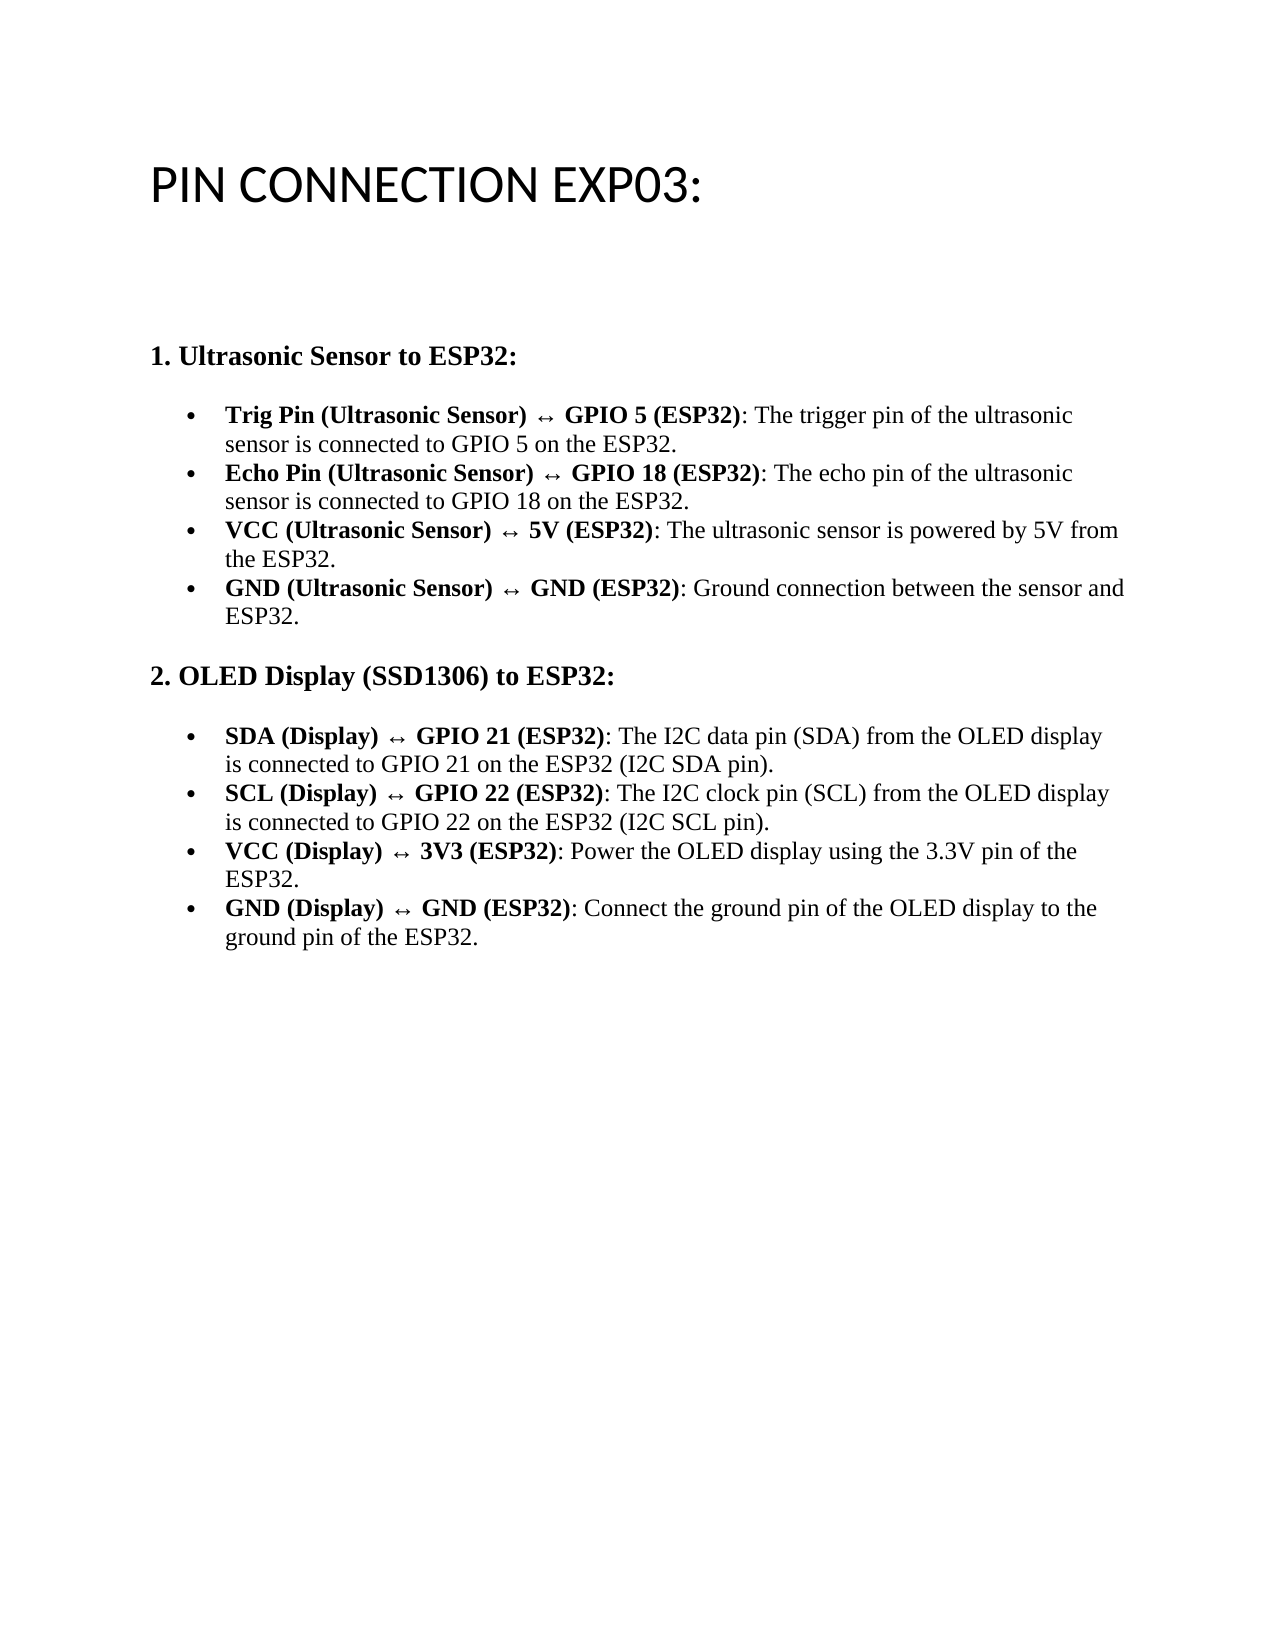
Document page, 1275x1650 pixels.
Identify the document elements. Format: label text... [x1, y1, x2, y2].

list Echo Pin (Ultrasonic Sensor) ↔ GPIO 18 (ESP32): The echo pin of the ultrasonic sensor is connected to GPIO 18 on the ESP32. [187, 458, 1125, 515]
list GND (Display) ↔ GND (ESP32): Connect the ground pin of the OLED display to the ground pin of the ESP32. [187, 893, 1125, 951]
text 2. OLED Display (SSD1306) to ESP32: [150, 659, 1125, 692]
text 1. Ultrasonic Sensor to ESP32: [150, 338, 1125, 371]
list SCL (Display) ↔ GPIO 22 (ESP32): The I2C clock pin (SCL) from the OLED display is connected to GPIO 22 on the ESP32 (I2C SCL pin). [187, 778, 1125, 836]
text PIN CONNECTION EXP03: [150, 150, 1125, 216]
list VCC (Display) ↔ 3V3 (ESP32): Power the OLED display using the 3.3V pin of the ESP32. [187, 836, 1125, 893]
list SDA (Display) ↔ GPIO 21 (ESP32): The I2C data pin (SDA) from the OLED display is connected to GPIO 21 on the ESP32 (I2C SDA pin). [187, 721, 1125, 778]
list Trig Pin (Ultrasonic Sensor) ↔ GPIO 5 (ESP32): The trigger pin of the ultrasonic sensor is connected to GPIO 5 on the ESP32. [187, 400, 1125, 458]
list VCC (Ultrasonic Sensor) ↔ 5V (ESP32): The ultrasonic sensor is powered by 5V from the ESP32. [187, 515, 1125, 573]
list GND (Ultrasonic Sensor) ↔ GND (ESP32): Ground connection between the sensor and ESP32. [187, 573, 1125, 630]
